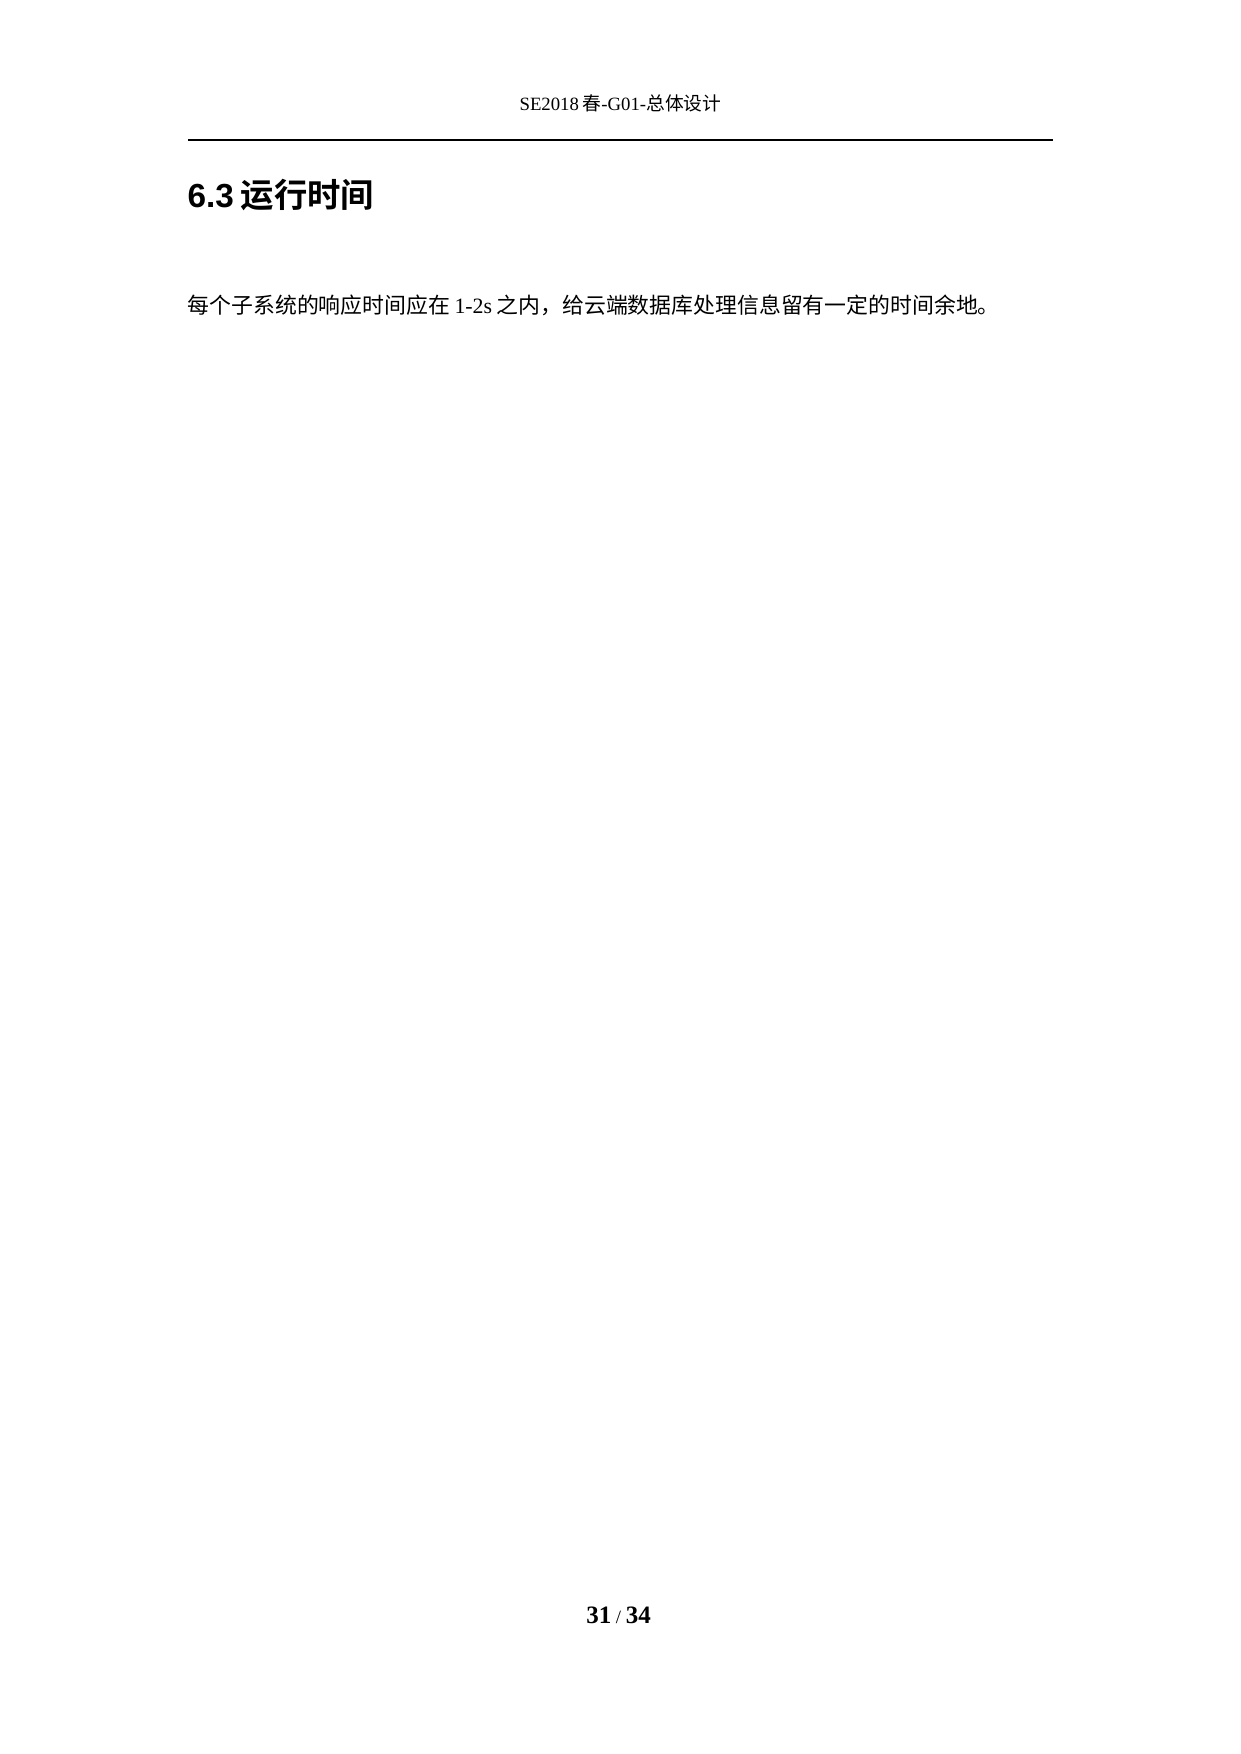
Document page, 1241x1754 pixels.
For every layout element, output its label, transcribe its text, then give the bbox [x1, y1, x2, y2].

subtitle 6.3运行时间 [187, 160, 1053, 225]
text 每个子系统的响应时间应在1-2s之内，给云端数据库处理信息留有一定的时间余地。 [187, 287, 1053, 320]
